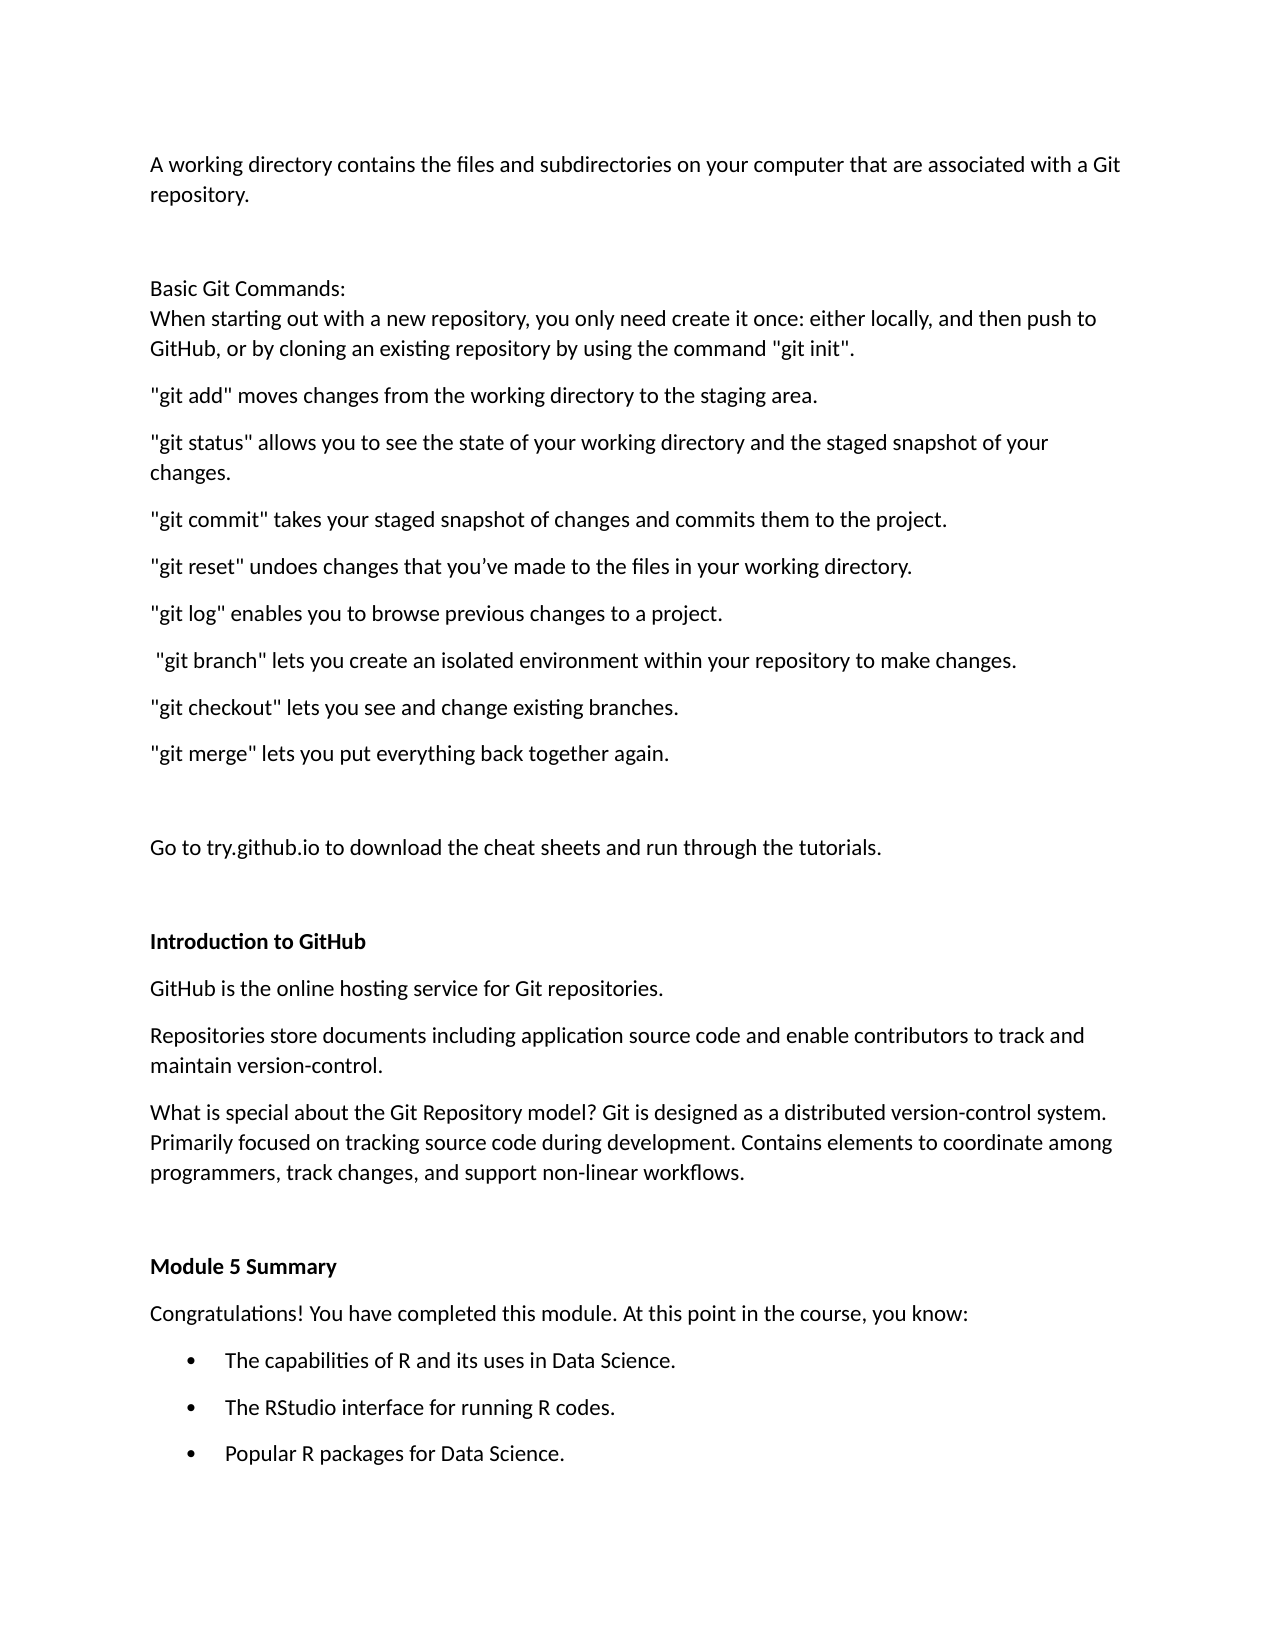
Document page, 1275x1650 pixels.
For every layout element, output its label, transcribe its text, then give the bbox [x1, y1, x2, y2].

list The capabilities of R and its uses in Data Science. [187, 1346, 1125, 1374]
list The RStudio interface for running R codes. [187, 1393, 1125, 1421]
text "git status" allows you to see the state of your working directory and the staged snapshot of your changes. [150, 428, 1125, 486]
text Basic Git Commands: When starting out with a new repository, you only need create it once: either locally, and then push to GitHub, or by cloning an existing repository by using the command "git init". [150, 274, 1125, 362]
text A working directory contains the files and subdirectories on your computer that are associated with a Git repository. [150, 150, 1125, 208]
text Repositories store documents including application source code and enable contributors to track and maintain version-control. [150, 1021, 1125, 1079]
text "git branch" lets you create an isolated environment within your repository to make changes. [150, 646, 1125, 674]
text Introduction to GitHub [150, 927, 1125, 955]
text "git merge" lets you put everything back together again. [150, 739, 1125, 768]
text "git reset" undoes changes that you’ve made to the files in your working directory. [150, 552, 1125, 580]
text "git checkout" lets you see and change existing branches. [150, 693, 1125, 721]
text What is special about the Git Repository model? Git is designed as a distributed version-control system. Primarily focused on tracking source code during development. Contains elements to coordinate among programmers, track changes, and support non-linear workflows. [150, 1098, 1125, 1186]
text "git log" enables you to browse previous changes to a project. [150, 599, 1125, 627]
text Go to try.github.io to download the cheat sheets and run through the tutorials. [150, 833, 1125, 861]
text "git add" moves changes from the working directory to the staging area. [150, 381, 1125, 409]
text "git commit" takes your staged snapshot of changes and commits them to the project. [150, 505, 1125, 533]
text Module 5 Summary [150, 1252, 1125, 1280]
list Popular R packages for Data Science. [187, 1439, 1125, 1468]
text GitHub is the online hosting service for Git repositories. [150, 974, 1125, 1002]
text Congratulations! You have completed this module. At this point in the course, you know: [150, 1299, 1125, 1327]
